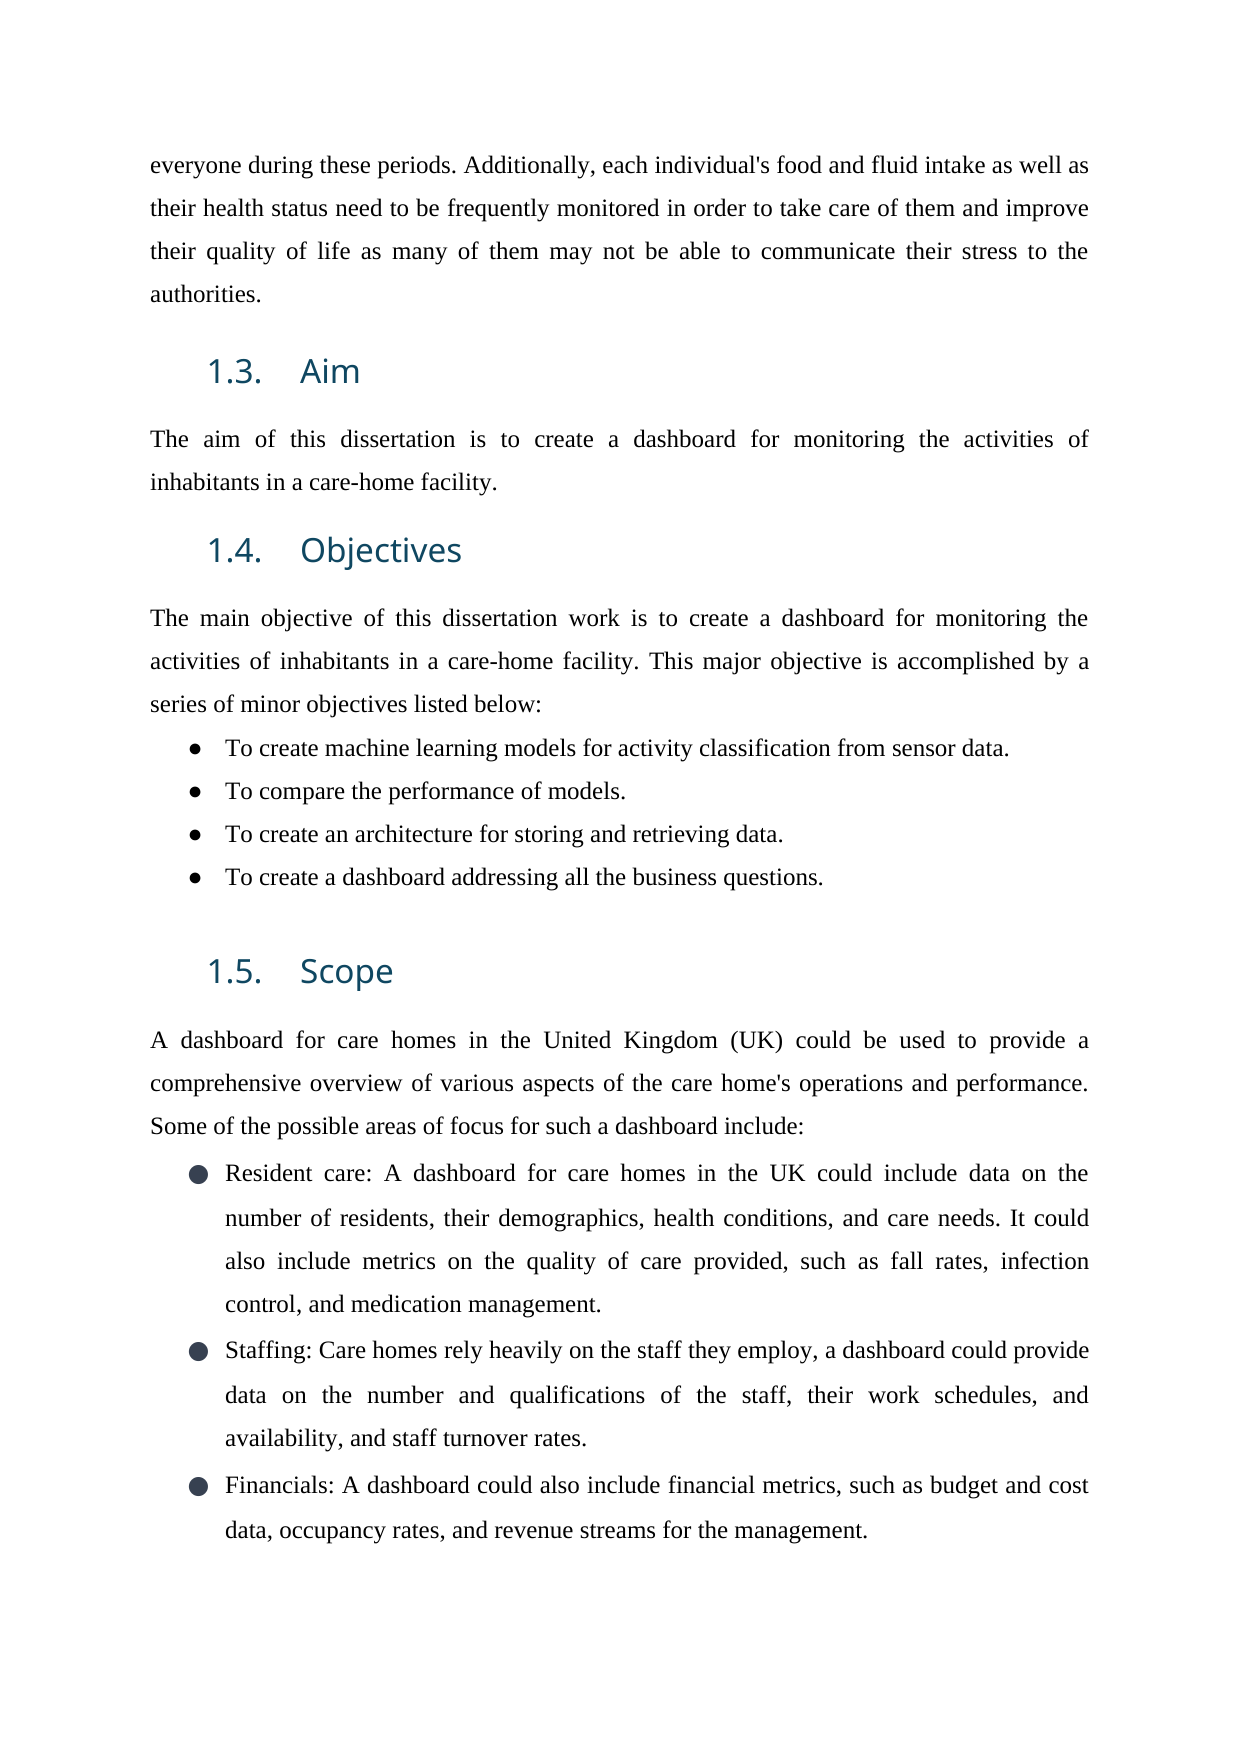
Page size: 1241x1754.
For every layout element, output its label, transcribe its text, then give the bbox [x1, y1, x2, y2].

list To compare the performance of models. [187, 776, 1090, 804]
list To create a dashboard addressing all the business questions. [187, 862, 1090, 891]
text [150, 150, 1090, 308]
text A dashboard for care homes in the United Kingdom (UK) could be used to provide a comprehensive overview of various aspects of the care home's operations and performance. Some of the possible areas of focus for such a dashboard include: [150, 1025, 1090, 1140]
list To create machine learning models for activity classification from sensor data. [187, 733, 1090, 761]
list Staffing: Care homes rely heavily on the staff they employ, a dashboard could provide data on the number and qualifications of the staff, their work schedules, and availability, and staff turnover rates. [187, 1332, 1090, 1452]
subtitle Scope [262, 948, 1090, 994]
list To create an architecture for storing and retrieving data. [187, 819, 1090, 848]
text The main objective of this dissertation work is to create a dashboard for monitoring the activities of inhabitants in a care-home facility. This major objective is accomplished by a series of minor objectives listed below: [150, 603, 1090, 718]
subtitle Objectives [262, 527, 1090, 572]
list Financials: A dashboard could also include financial metrics, such as budget and cost data, occupancy rates, and revenue streams for the management. [187, 1467, 1090, 1544]
text The aim of this dissertation is to create a dashboard for monitoring the activities of inhabitants in a care-home facility. [150, 424, 1090, 496]
subtitle Aim [262, 347, 1090, 393]
list Resident care: A dashboard for care homes in the UK could include data on the number of residents, their demographics, health conditions, and care needs. It could also include metrics on the quality of care provided, such as fall rates, infection control, and medication management. [187, 1154, 1090, 1318]
